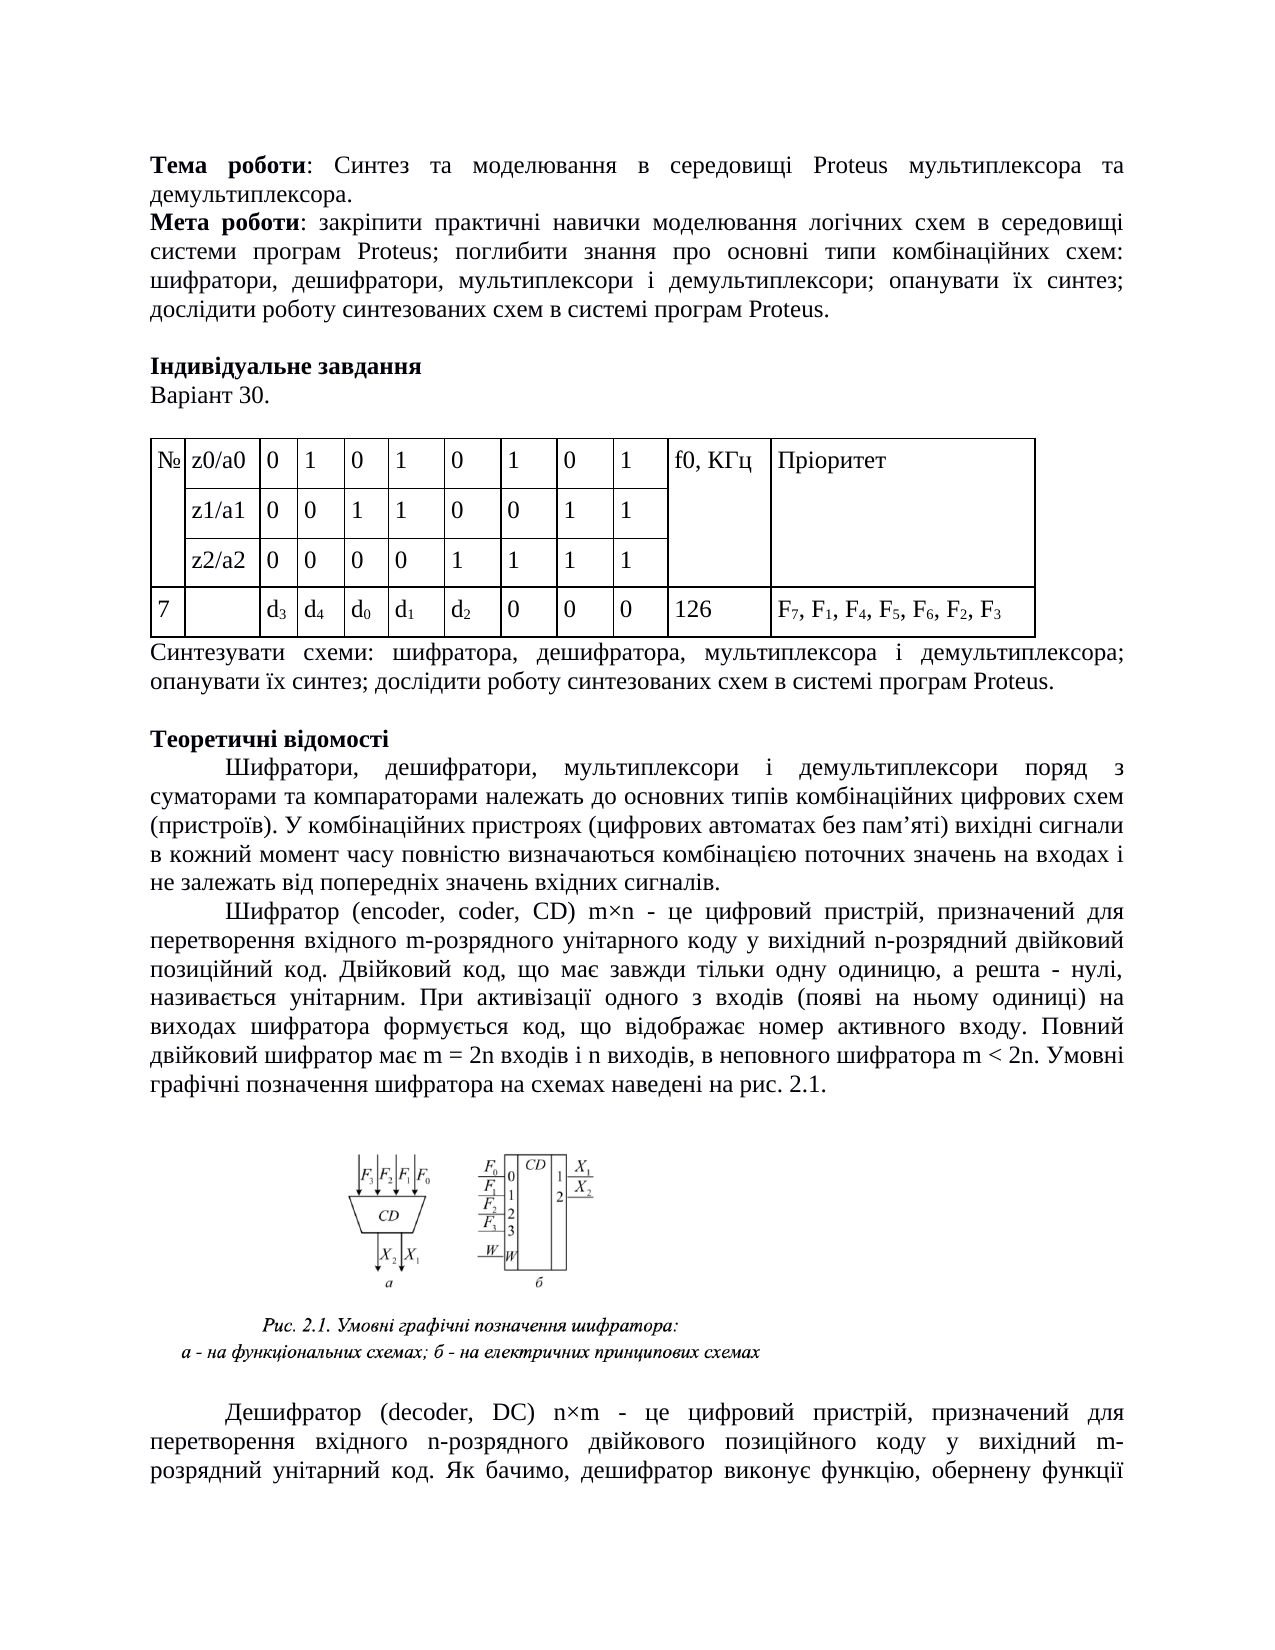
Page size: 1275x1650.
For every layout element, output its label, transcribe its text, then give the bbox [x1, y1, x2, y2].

table_cell 0 [389, 539, 444, 586]
table_cell 1 [389, 489, 444, 537]
table_cell d0 [345, 588, 388, 636]
table_header 0 [558, 439, 613, 487]
table_cell F7, F1, F4, F5, F6, F2, F3 [772, 588, 1034, 636]
table_header z0/a0 [186, 439, 259, 487]
table_cell 1 [558, 489, 613, 537]
table_cell 1 [558, 539, 613, 586]
text Мета роботи: закріпити практичні навички моделювання логічних схем в середовищі системи програм Proteus; поглибити знання про основні типи комбінаційних схем: шифратори, дешифратори, мультиплексори і демультиплексори; опанувати їх синтез; дослідити роботу синтезованих схем в системі програм Proteus. [150, 207, 1125, 322]
table_cell 0 [502, 489, 556, 537]
picture [150, 1126, 773, 1369]
table_cell 1 [614, 539, 667, 586]
text Варіант 30. [150, 380, 1125, 409]
text Синтезувати схеми: шифратора, дешифратора, мультиплексора і демультиплексора; опанувати їх синтез; дослідити роботу синтезованих схем в системі програм Proteus. [150, 637, 1125, 695]
table_cell d4 [298, 588, 344, 636]
table_cell d3 [261, 588, 297, 636]
table_cell d1 [389, 588, 444, 636]
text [150, 1397, 1125, 1483]
table_cell 1 [345, 489, 388, 537]
table_cell 0 [614, 588, 667, 636]
table_header 0 [261, 439, 297, 487]
table_cell d2 [445, 588, 500, 636]
table_cell 0 [261, 489, 297, 537]
table_cell 0 [298, 539, 344, 586]
table_cell 0 [345, 539, 388, 586]
text Шифратори, дешифратори, мультиплексори і демультиплексори поряд з суматорами та компараторами належать до основних типів комбінаційних цифрових схем (пристроїв). У комбінаційних пристроях (цифрових автоматах без пам’яті) вихідні сигнали в кожний момент часу повністю визначаються комбінацією поточних значень на входах і не залежать від попередніх значень вхідних сигналів. [150, 752, 1125, 896]
table_cell z2/a2 [186, 539, 259, 586]
table_header f0, КГц [669, 439, 770, 586]
table_cell 0 [502, 588, 556, 636]
table_cell 0 [261, 539, 297, 586]
table_cell 126 [669, 588, 770, 636]
table_cell [186, 588, 259, 636]
table_cell 0 [558, 588, 613, 636]
table_header 0 [445, 439, 500, 487]
table_header Пріоритет [772, 439, 1034, 586]
table_cell 1 [614, 489, 667, 537]
table_header 1 [502, 439, 556, 487]
table_cell 0 [298, 489, 344, 537]
table_cell 7 [152, 588, 184, 636]
table_header 1 [614, 439, 667, 487]
table_header 1 [298, 439, 344, 487]
table_cell 1 [502, 539, 556, 586]
text Шифратор (encoder, coder, CD) m×n - це цифровий пристрій, призначений для перетворення вхідного m-розрядного унітарного коду у вихідний n-розрядний двійковий позиційний код. Двійковий код, що має завжди тільки одну одиницю, а решта - нулі, називається унітарним. При активізації одного з входів (появі на ньому одиниці) на виходах шифратора формується код, що відображає номер активного входу. Повний двійковий шифратор має m = 2n входів і n виходів, в неповного шифратора m < 2n. Умовні графічні позначення шифратора на схемах наведені на рис. 2.1. [150, 896, 1125, 1097]
table_cell 0 [445, 489, 500, 537]
text Індивідуальне завдання [150, 351, 1125, 380]
table_cell z1/a1 [186, 489, 259, 537]
text Теоретичні відомості [150, 724, 1125, 752]
table_header 1 [389, 439, 444, 487]
table_cell 1 [445, 539, 500, 586]
text Тема роботи: Синтез та моделювання в середовищі Proteus мультиплексора та демультиплексора. [150, 150, 1125, 207]
table_header 0 [345, 439, 388, 487]
table_header № [152, 439, 184, 586]
